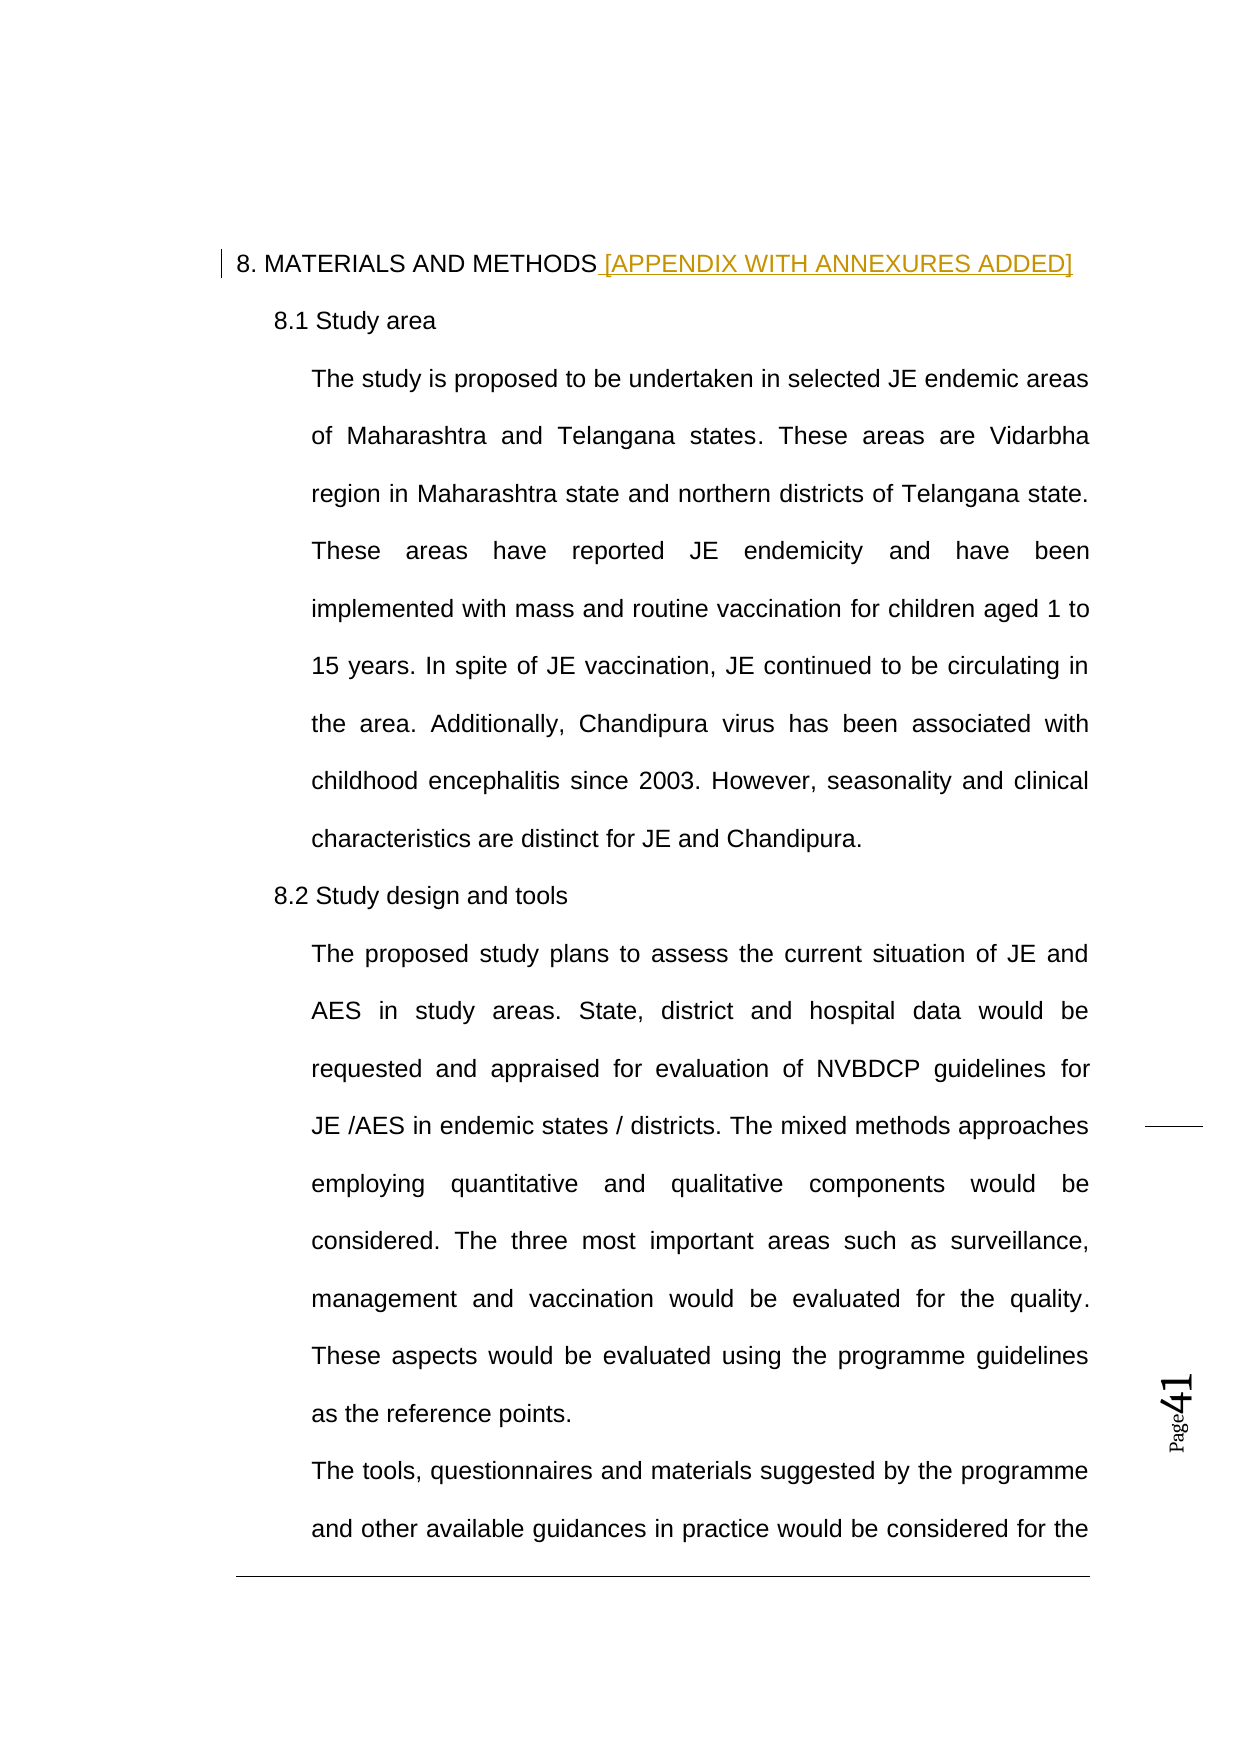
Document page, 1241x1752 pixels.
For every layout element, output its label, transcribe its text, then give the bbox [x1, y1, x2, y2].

list 8. MATERIALS AND METHODS [236, 249, 1090, 277]
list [274, 1456, 1090, 1542]
list The study is proposed to be undertaken in selected JE endemic areas of Maharashtra and Telangana states. These areas are Vidarbha region in Maharashtra state and northern districts of Telangana state. These areas have reported JE endemicity and have been implemented with mass and routine vaccination for children aged 1 to 15 years. In spite of JE vaccination, JE continued to be circulating in the area. Additionally, Chandipura virus has been associated with childhood encephalitis since 2003. However, seasonality and clinical characteristics are distinct for JE and Chandipura. [274, 364, 1090, 852]
list The proposed study plans to assess the current situation of JE and AES in study areas. State, district and hospital data would be requested and appraised for evaluation of NVBDCP guidelines for JE /AES in endemic states / districts. The mixed methods approaches employing quantitative and qualitative components would be considered. The three most important areas such as surveillance, management and vaccination would be evaluated for the quality. These aspects would be evaluated using the programme guidelines as the reference points. [274, 939, 1090, 1427]
list 8.1 Study area [274, 306, 1090, 335]
list 8.2 Study design and tools [274, 881, 1090, 910]
